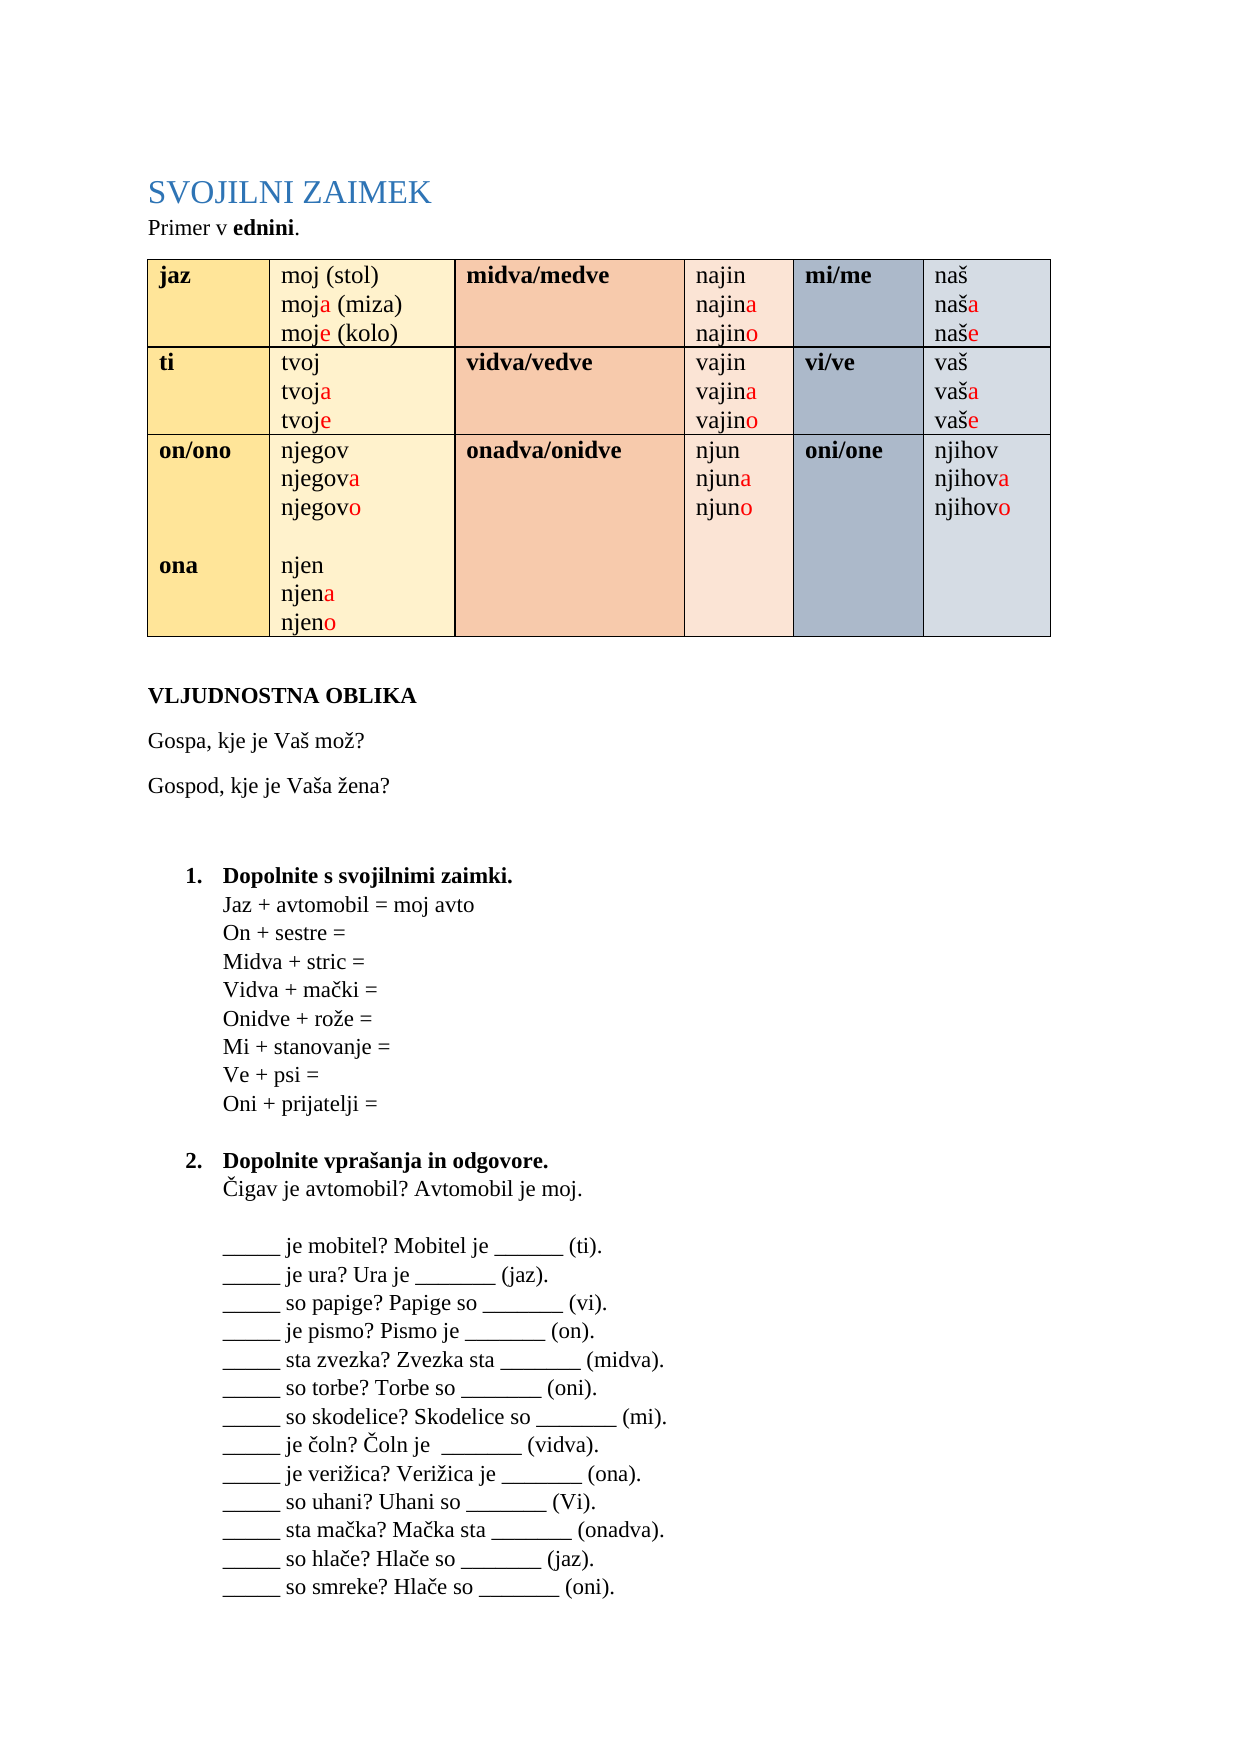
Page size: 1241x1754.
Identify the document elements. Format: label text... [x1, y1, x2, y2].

list Čigav je avtomobil? Avtomobil je moj. [223, 1175, 1093, 1202]
list _____ je ura? Ura je _______ (jaz). [223, 1261, 1093, 1287]
text VLJUDNOSTNA OBLIKA [148, 682, 1093, 708]
list Oni + prijatelji = [223, 1090, 1093, 1116]
subtitle SVOJILNI ZAIMEK [148, 173, 1093, 211]
table_header najin najina najino [685, 260, 793, 346]
table_header moj (stol) moja (miza) moje (kolo) [270, 260, 454, 346]
table_header midva/medve [456, 260, 684, 346]
table_header mi/me [794, 260, 923, 346]
list Ve + psi = [223, 1062, 1093, 1088]
list _____ so uhani? Uhani so _______ (Vi). [223, 1488, 1093, 1514]
list _____ so smreke? Hlače so _______ (oni). [223, 1573, 1093, 1600]
list Mi + stanovanje = [223, 1033, 1093, 1059]
table_cell onadva/onidve [456, 435, 684, 636]
list Vidva + mački = [223, 976, 1093, 1003]
list _____ je verižica? Verižica je _______ (ona). [223, 1460, 1093, 1486]
table_header jaz [148, 260, 269, 346]
list _____ sta zvezka? Zvezka sta _______ (midva). [223, 1346, 1093, 1372]
list Onidve + rože = [223, 1005, 1093, 1031]
table_cell vajin vajina vajino [685, 348, 793, 434]
list _____ sta mačka? Mačka sta _______ (onadva). [223, 1517, 1093, 1543]
table_cell njihov njihova njihovo [924, 435, 1050, 636]
list Midva + stric = [223, 948, 1093, 974]
list _____ je mobitel? Mobitel je ______ (ti). [223, 1232, 1093, 1258]
list Jaz + avtomobil = moj avto [223, 891, 1093, 917]
text Primer v ednini. [148, 214, 1093, 240]
table_cell njegov njegova njegovo njen njena njeno [270, 435, 454, 636]
table_cell oni/one [794, 435, 923, 636]
text Gospa, kje je Vaš mož? [148, 727, 1093, 753]
table_cell njun njuna njuno [685, 435, 793, 636]
table_header naš naša naše [924, 260, 1050, 346]
text Gospod, kje je Vaša žena? [148, 772, 1093, 799]
list On + sestre = [223, 919, 1093, 946]
list Dopolnite s svojilnimi zaimki. [185, 862, 1093, 889]
table_cell vaš vaša vaše [924, 348, 1050, 434]
table_cell tvoj tvoja tvoje [270, 348, 454, 434]
table_cell on/ono ona [148, 435, 269, 636]
table_cell vi/ve [794, 348, 923, 434]
list _____ so hlače? Hlače so _______ (jaz). [223, 1545, 1093, 1571]
table_cell ti [148, 348, 269, 434]
list Dopolnite vprašanja in odgovore. [185, 1147, 1093, 1173]
list _____ so papige? Papige so _______ (vi). [223, 1289, 1093, 1315]
list _____ so skodelice? Skodelice so _______ (mi). [223, 1403, 1093, 1429]
list _____ so torbe? Torbe so _______ (oni). [223, 1374, 1093, 1401]
table_cell vidva/vedve [456, 348, 684, 434]
list _____ je pismo? Pismo je _______ (on). [223, 1317, 1093, 1344]
list _____ je čoln? Čoln je _______ (vidva). [223, 1431, 1093, 1458]
